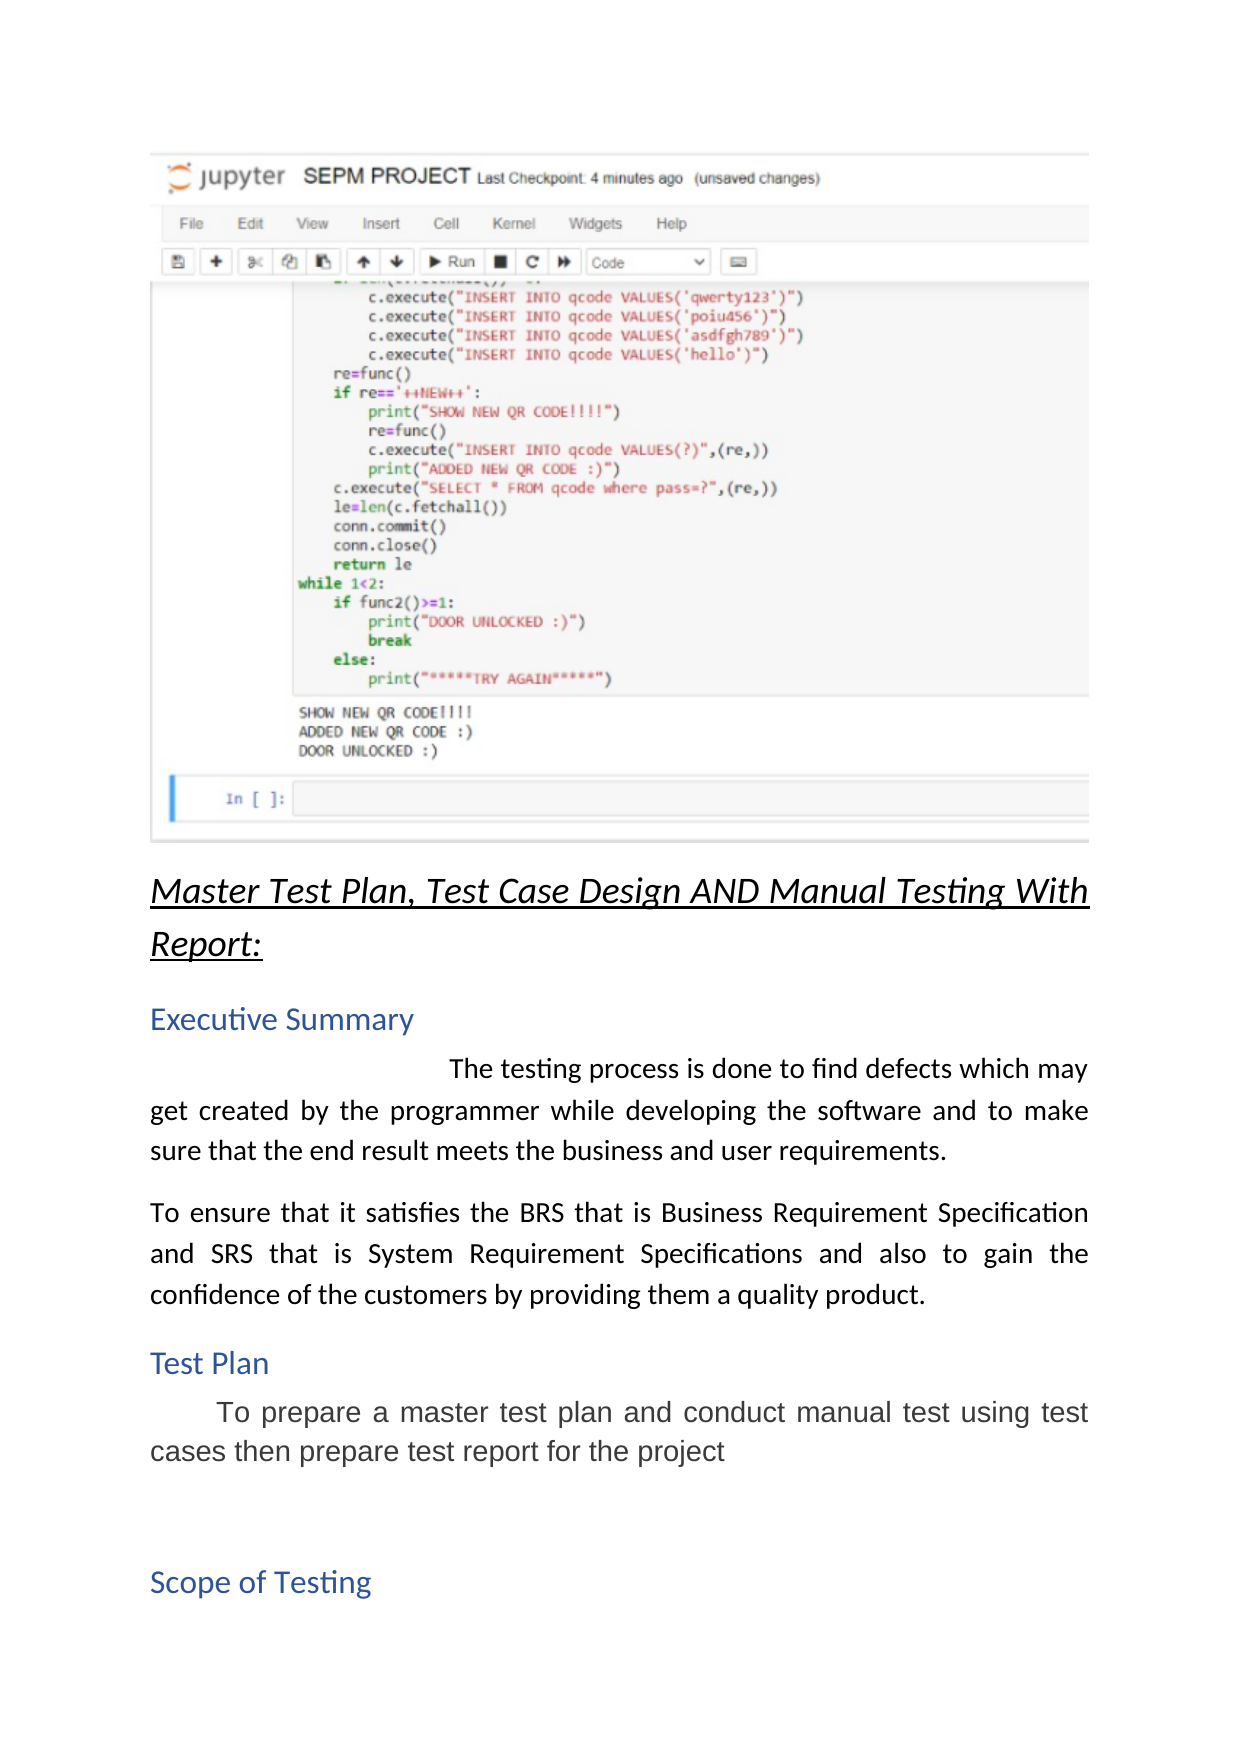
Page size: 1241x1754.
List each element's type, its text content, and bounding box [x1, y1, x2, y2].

text Master Test Plan, Test Case Design AND Manual Testing With Report: [150, 867, 1090, 906]
picture [150, 150, 1089, 843]
subtitle Test Plan [150, 1342, 1090, 1383]
text Scope of Testing [150, 1561, 1090, 1601]
subtitle Executive Summary [150, 998, 1090, 1038]
text To prepare a master test plan and conduct manual test using test cases then prepare test report for the project [150, 1395, 1090, 1467]
text To ensure that it satisfies the BRS that is Business Requirement Specification and SRS that is System Requirement Specifications and also to gain the confidence of the customers by providing them a quality product. [150, 1194, 1090, 1312]
text The testing process is done to find defects which may get created by the programmer while developing the software and to make sure that the end result meets the business and user requirements. [150, 1051, 1090, 1168]
text Master Test Plan, Test Case Design AND Manual Testing With Report: [150, 909, 1090, 966]
